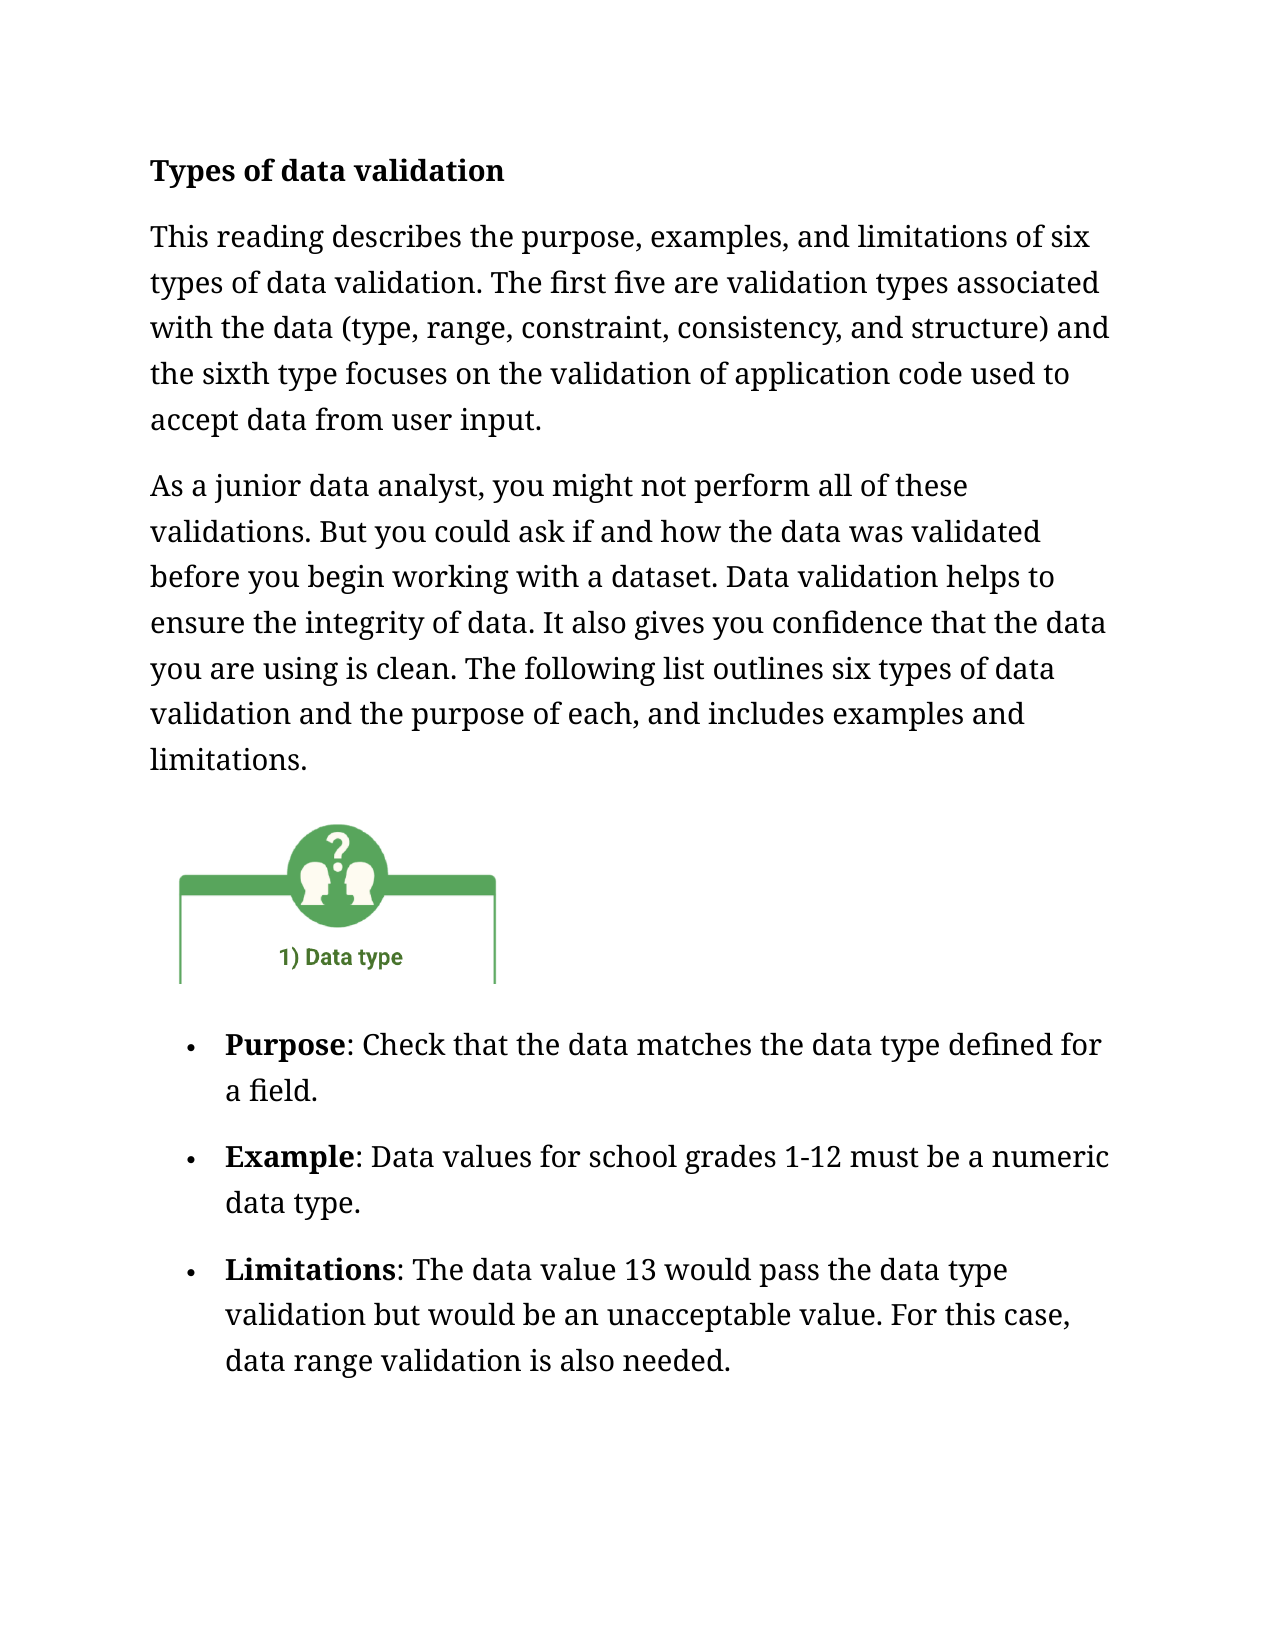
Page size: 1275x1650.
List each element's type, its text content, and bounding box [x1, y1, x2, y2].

text Types of data validation [150, 150, 1125, 190]
text This reading describes the purpose, examples, and limitations of six types of data validation. The first five are validation types associated with the data (type, range, constraint, consistency, and structure) and the sixth type focuses on the validation of application code used to accept data from user input. [150, 216, 1125, 439]
text As a junior data analyst, you might not perform all of these validations. But you could ask if and how the data was validated before you begin working with a dataset. Data validation helps to ensure the integrity of data. It also gives you confidence that the data you are using is clean. The following list outlines six types of data validation and the purpose of each, and includes examples and limitations. [150, 465, 1125, 779]
list Example: Data values for school grades 1-12 must be a numeric data type. [187, 1137, 1125, 1222]
list Purpose: Check that the data matches the data type defined for a field. [187, 1025, 1125, 1110]
list Limitations: The data value 13 would pass the data type validation but would be an unacceptable value. For this case, data range validation is also needed. [187, 1249, 1125, 1380]
picture [150, 805, 1125, 998]
